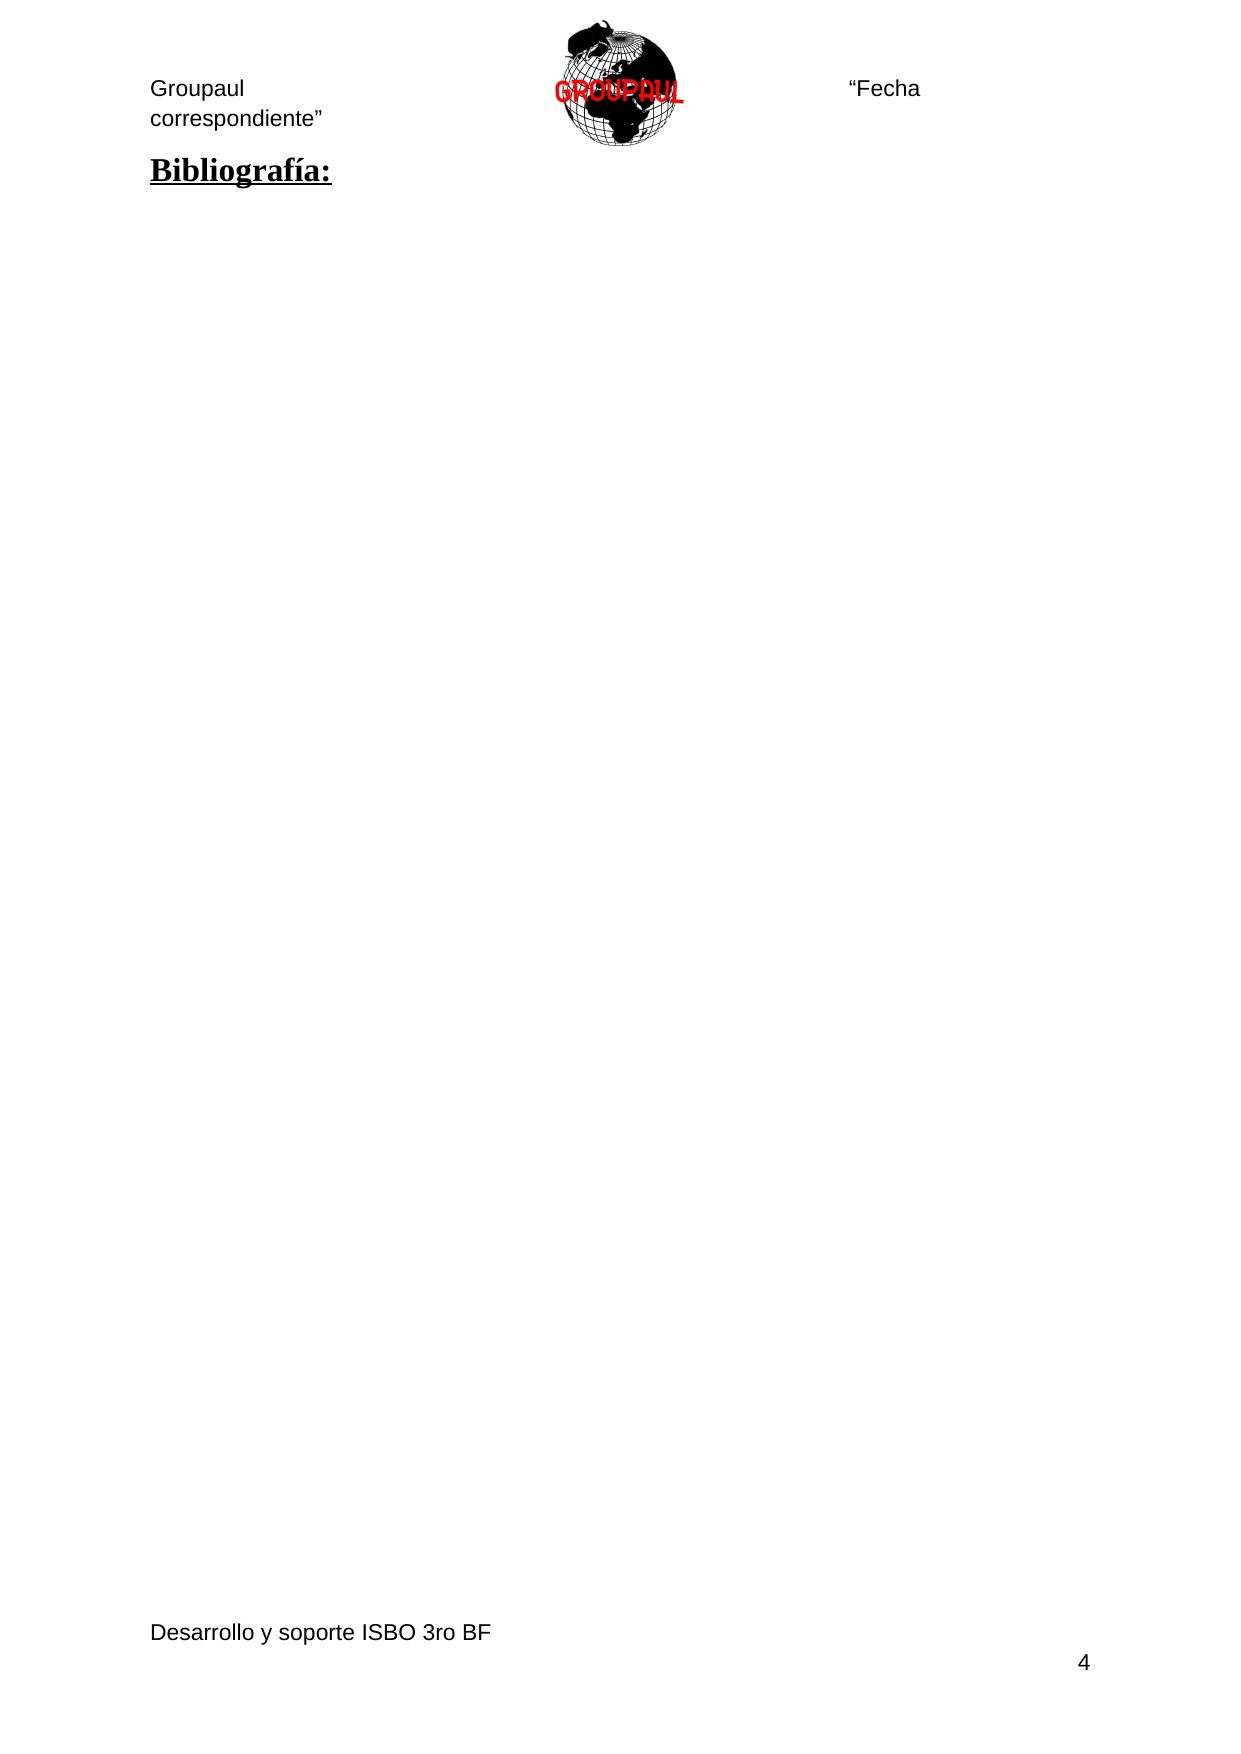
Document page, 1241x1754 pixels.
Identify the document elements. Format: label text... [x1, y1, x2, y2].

text Bibliografía: [150, 150, 1090, 188]
picture [549, 18, 690, 150]
